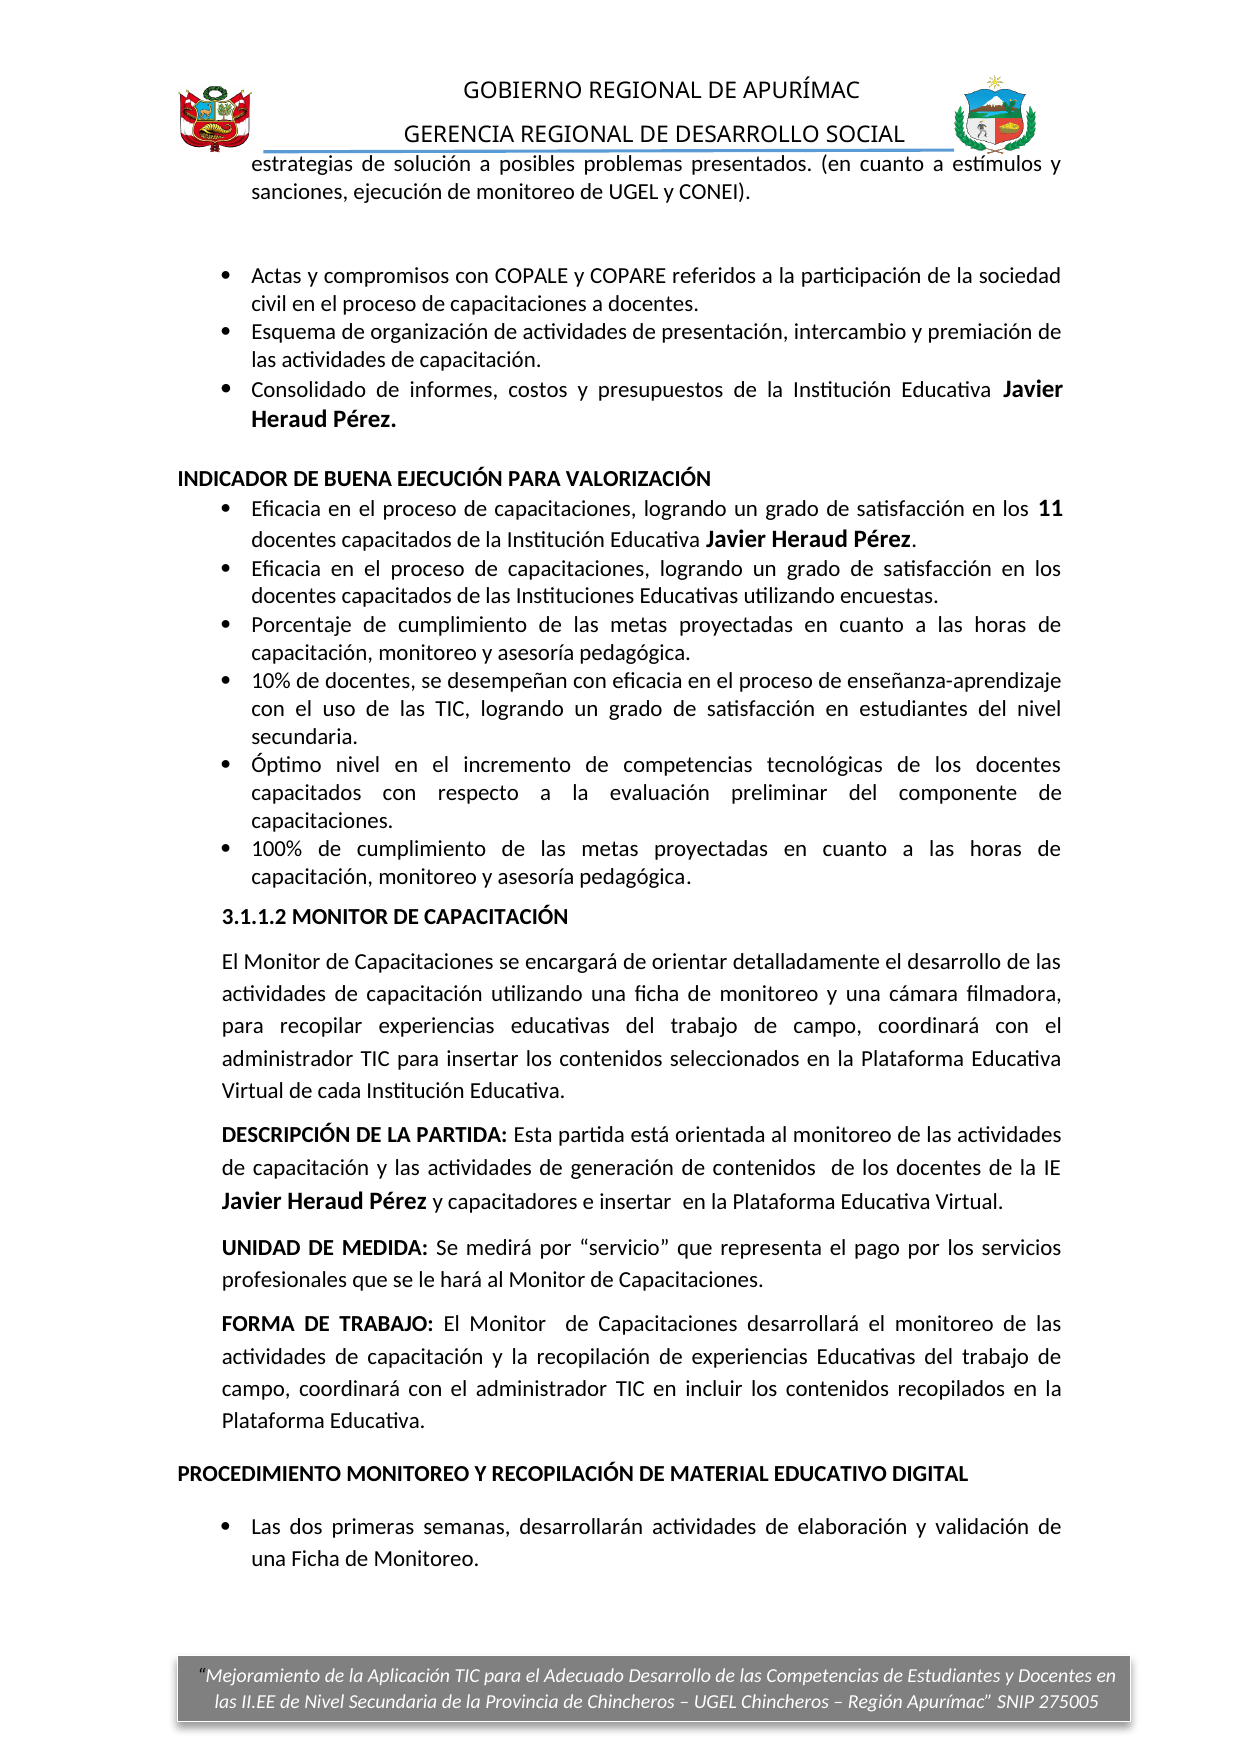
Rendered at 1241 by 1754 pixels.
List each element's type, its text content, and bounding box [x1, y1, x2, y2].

list Actas y compromisos con COPALE y COPARE referidos a la participación de la sociedad civil en el proceso de capacitaciones a docentes. [222, 261, 1063, 317]
list 10% de docentes, se desempeñan con eficacia en el proceso de enseñanza-aprendizaje con el uso de las TIC, logrando un grado de satisfacción en estudiantes del nivel secundaria. [222, 666, 1063, 750]
list Óptimo nivel en el incremento de competencias tecnológicas de los docentes capacitados con respecto a la evaluación preliminar del componente de capacitaciones. [222, 750, 1063, 834]
list Esquema de organización de actividades de presentación, intercambio y premiación de las actividades de capacitación. [222, 317, 1063, 373]
text INDICADOR DE BUENA EJECUCIÓN PARA VALORIZACIÓN [177, 464, 1063, 493]
list Consolidado de informes, costos y presupuestos de la Institución Educativa Javier Heraud Pérez. [222, 373, 1063, 434]
text DESCRIPCIÓN DE LA PARTIDA: Esta partida está orientada al monitoreo de las actividades de capacitación y las actividades de generación de contenidos de los docentes de la IE Javier Heraud Pérez y capacitadores e insertar en la Plataforma Educativa Virtual. [222, 1121, 1063, 1216]
picture [174, 84, 255, 154]
list Eficacia en el proceso de capacitaciones, logrando un grado de satisfacción en los docentes capacitados de las Instituciones Educativas utilizando encuestas. [222, 554, 1063, 610]
list 100% de cumplimiento de las metas proyectadas en cuanto a las horas de capacitación, monitoreo y asesoría pedagógica. [222, 834, 1063, 890]
text El Monitor de Capacitaciones se encargará de orientar detalladamente el desarrollo de las actividades de capacitación utilizando una ficha de monitoreo y una cámara filmadora, para recopilar experiencias educativas del trabajo de campo, coordinará con el administrador TIC para insertar los contenidos seleccionados en la Plataforma Educativa Virtual de cada Institución Educativa. [222, 947, 1063, 1104]
list Porcentaje de cumplimiento de las metas proyectadas en cuanto a las horas de capacitación, monitoreo y asesoría pedagógica. [222, 610, 1063, 666]
list Las dos primeras semanas, desarrollarán actividades de elaboración y validación de una Ficha de Monitoreo. [221, 1512, 1063, 1572]
list Eficacia en el proceso de capacitaciones, logrando un grado de satisfacción en los 11 docentes capacitados de la Institución Educativa Javier Heraud Pérez. [222, 493, 1063, 554]
picture [954, 74, 1036, 149]
text 3.1.1.2 MONITOR DE CAPACITACIÓN [222, 902, 1063, 930]
text PROCEDIMIENTO MONITOREO Y RECOPILACIÓN DE MATERIAL EDUCATIVO DIGITAL [177, 1459, 1063, 1487]
text UNIDAD DE MEDIDA: Se medirá por “servicio” que representa el pago por los servicios profesionales que se le hará al Monitor de Capacitaciones. [222, 1233, 1063, 1293]
text FORMA DE TRABAJO: El Monitor de Capacitaciones desarrollará el monitoreo de las actividades de capacitación y la recopilación de experiencias Educativas del trabajo de campo, coordinará con el administrador TIC en incluir los contenidos recopilados en la Plataforma Educativa. [222, 1309, 1063, 1434]
